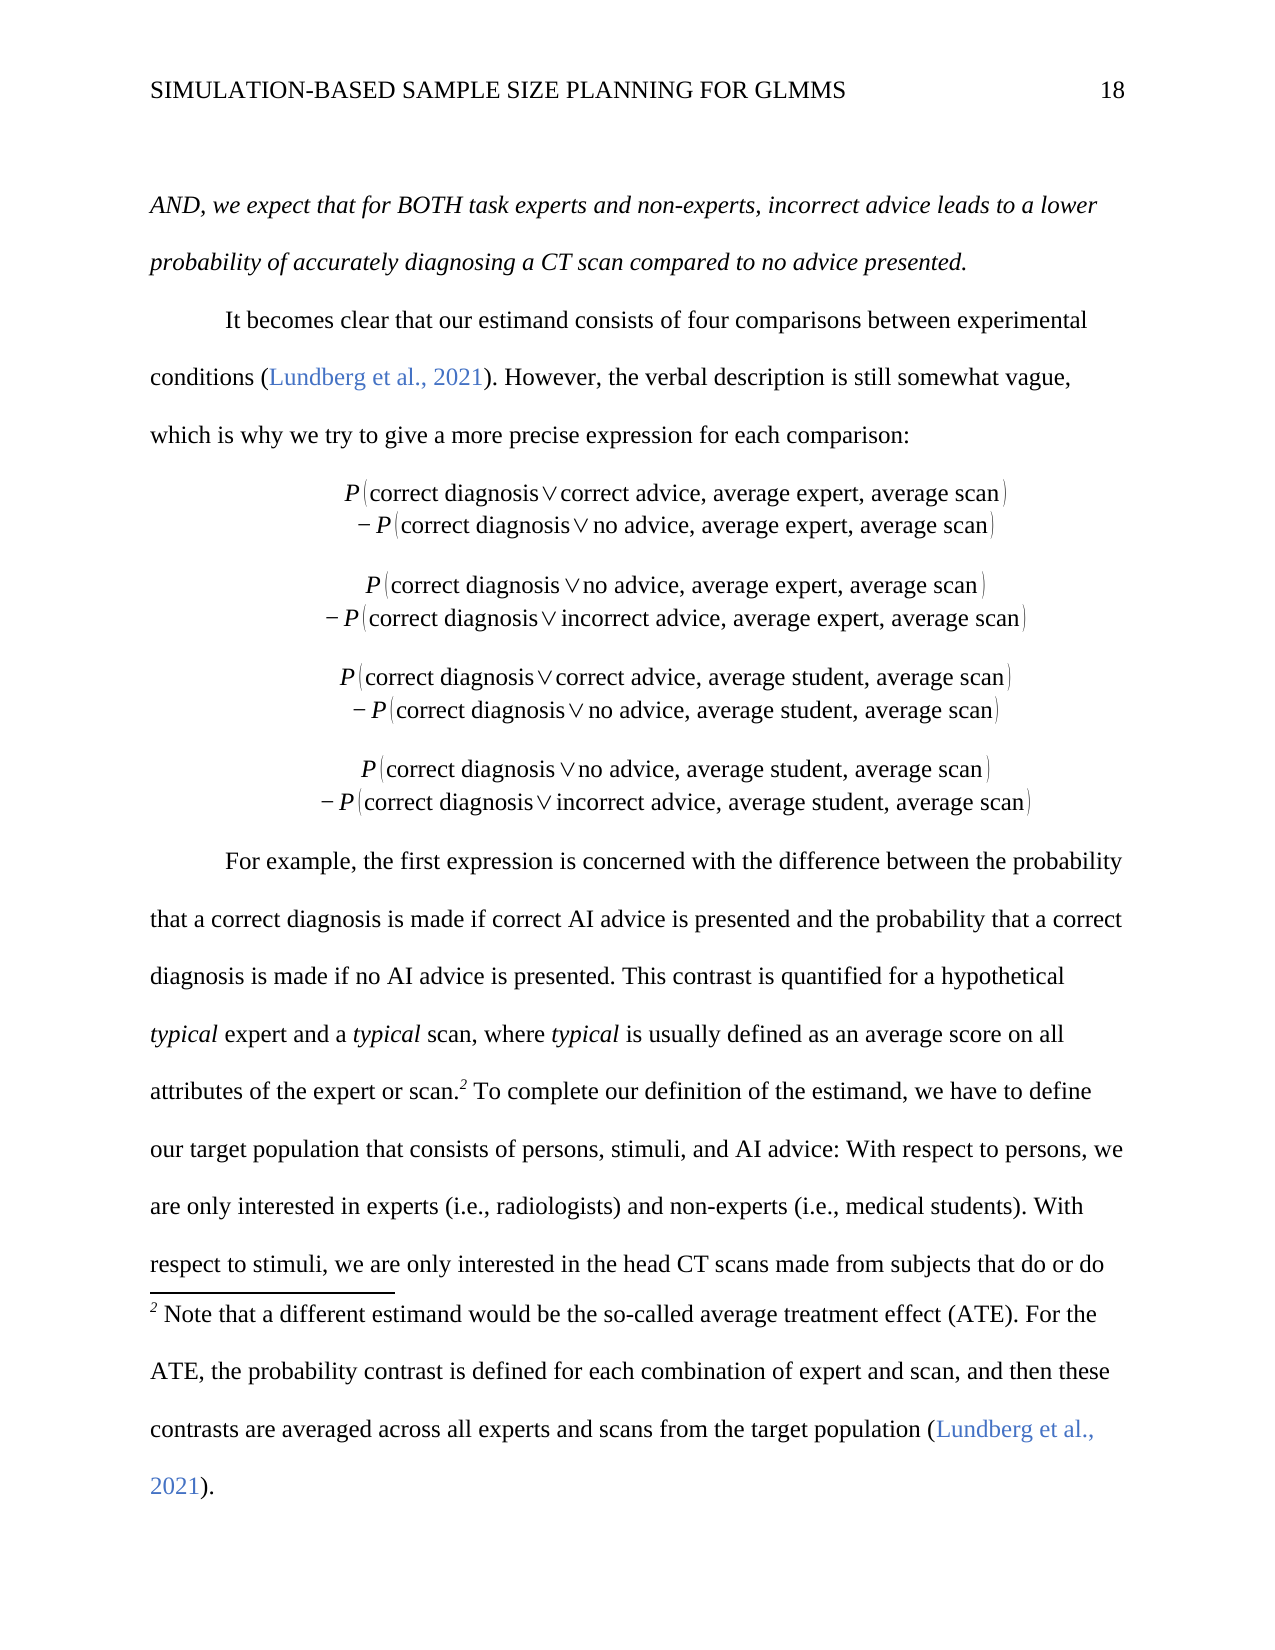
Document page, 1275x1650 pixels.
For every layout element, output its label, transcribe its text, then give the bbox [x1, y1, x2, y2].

text It becomes clear that our estimand consists of four comparisons between experimental conditions (Lundberg et al., 2021). However, the verbal description is still somewhat vague, which is why we try to give a more precise expression for each comparison: [150, 305, 1125, 449]
